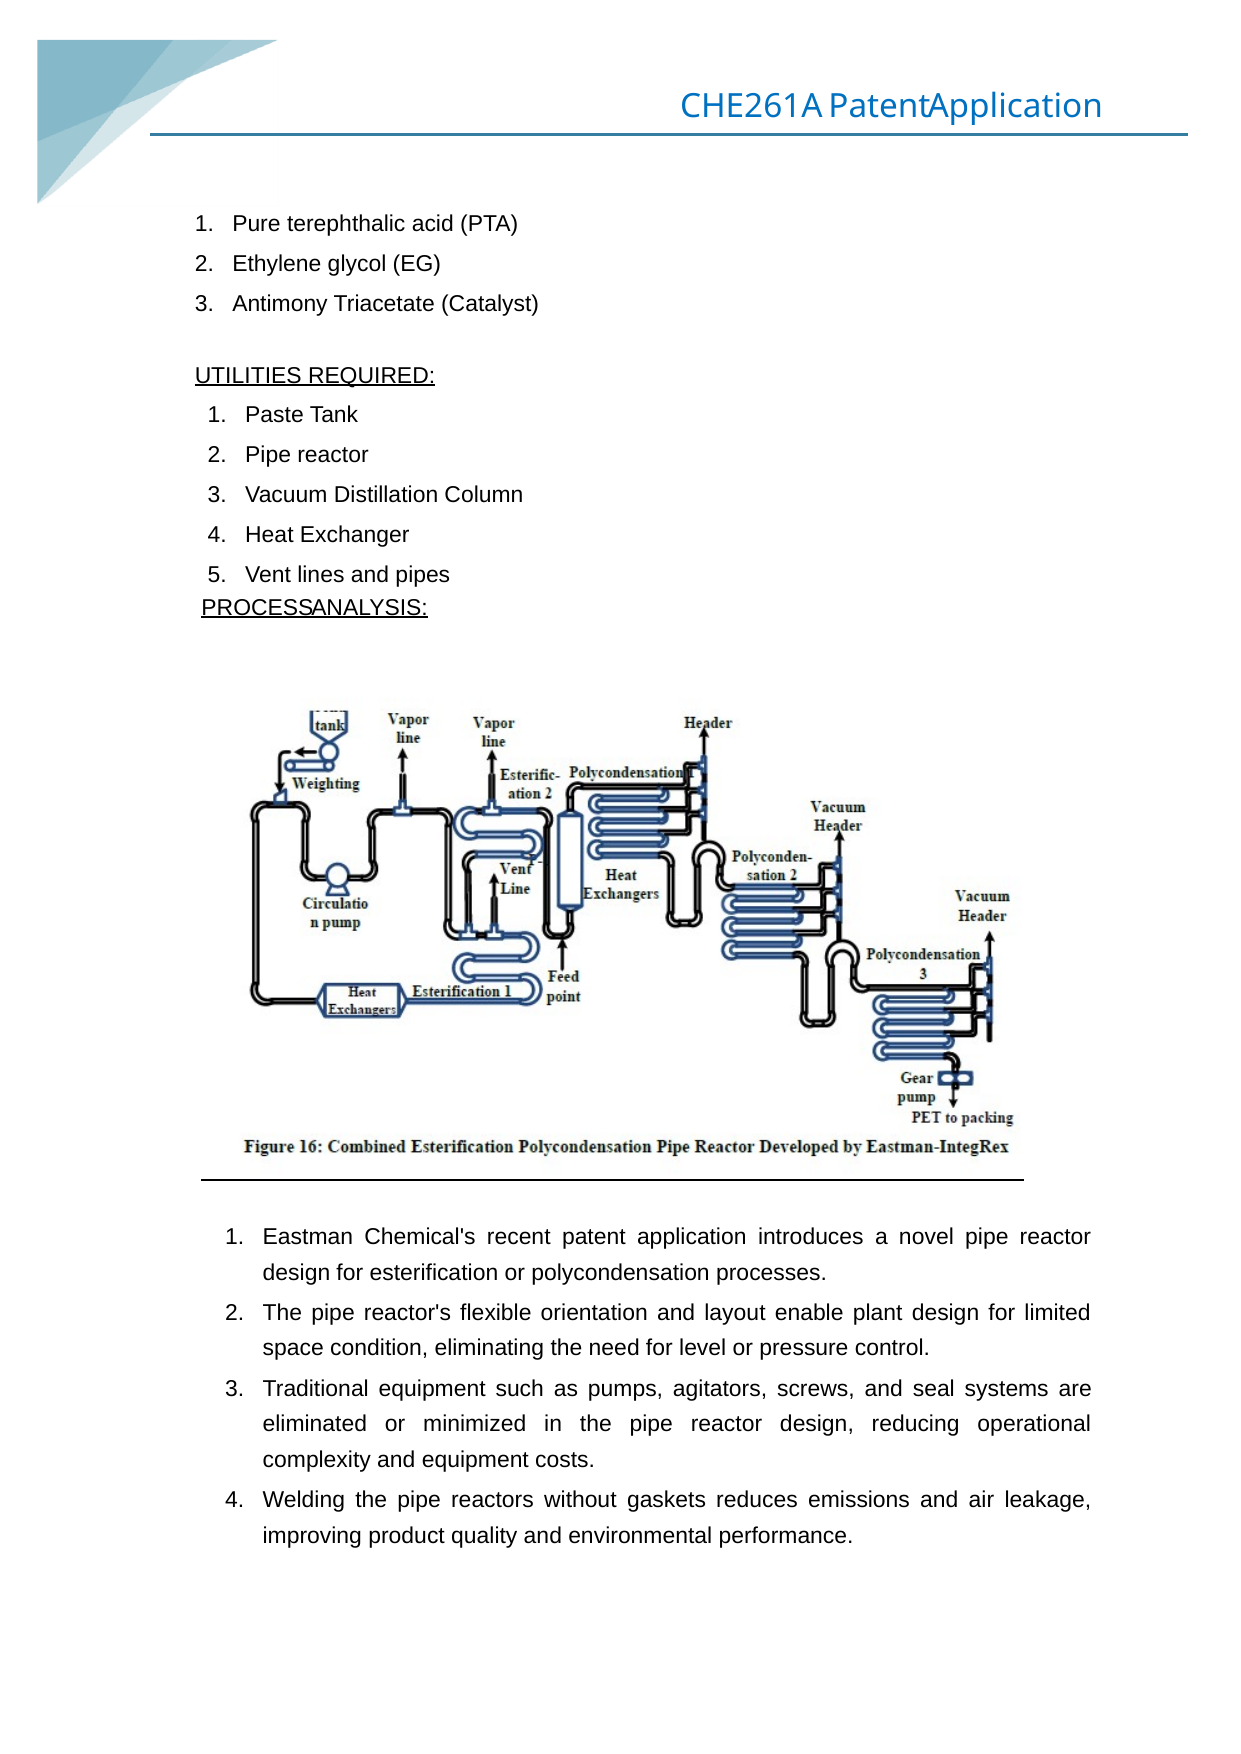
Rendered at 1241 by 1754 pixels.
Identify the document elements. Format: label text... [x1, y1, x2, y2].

text UTILITIES REQUIRED: [194, 362, 1199, 388]
list Pipe reactor [207, 441, 1092, 468]
list Traditional equipment such as pumps, agitators, screws, and seal systems are eliminated or minimized in the pipe reactor design, reducing operational complexity and equipment costs. [225, 1374, 1092, 1472]
list Heat Exchanger [207, 521, 1092, 547]
list Ethylene glycol (EG) [194, 250, 1092, 276]
picture [37, 39, 279, 206]
list Vacuum Distillation Column [207, 481, 1092, 507]
list Antimony Triacetate (Catalyst) [194, 290, 1092, 316]
list Vent lines and pipes [207, 561, 1092, 587]
list The pipe reactor's flexible orientation and layout enable plant design for limited space condition, eliminating the need for level or pressure control. [225, 1298, 1092, 1361]
list Eastman Chemical's recent patent application introduces a novel pipe reactor design for esterification or polycondensation processes. [225, 1223, 1092, 1285]
picture [201, 639, 1025, 1176]
list Welding the pipe reactors without gaskets reduces emissions and air leakage, improving product quality and environmental performance. [225, 1486, 1092, 1548]
list Pure terephthalic acid (PTA) [194, 176, 1092, 236]
list Paste Tank [207, 401, 1092, 428]
